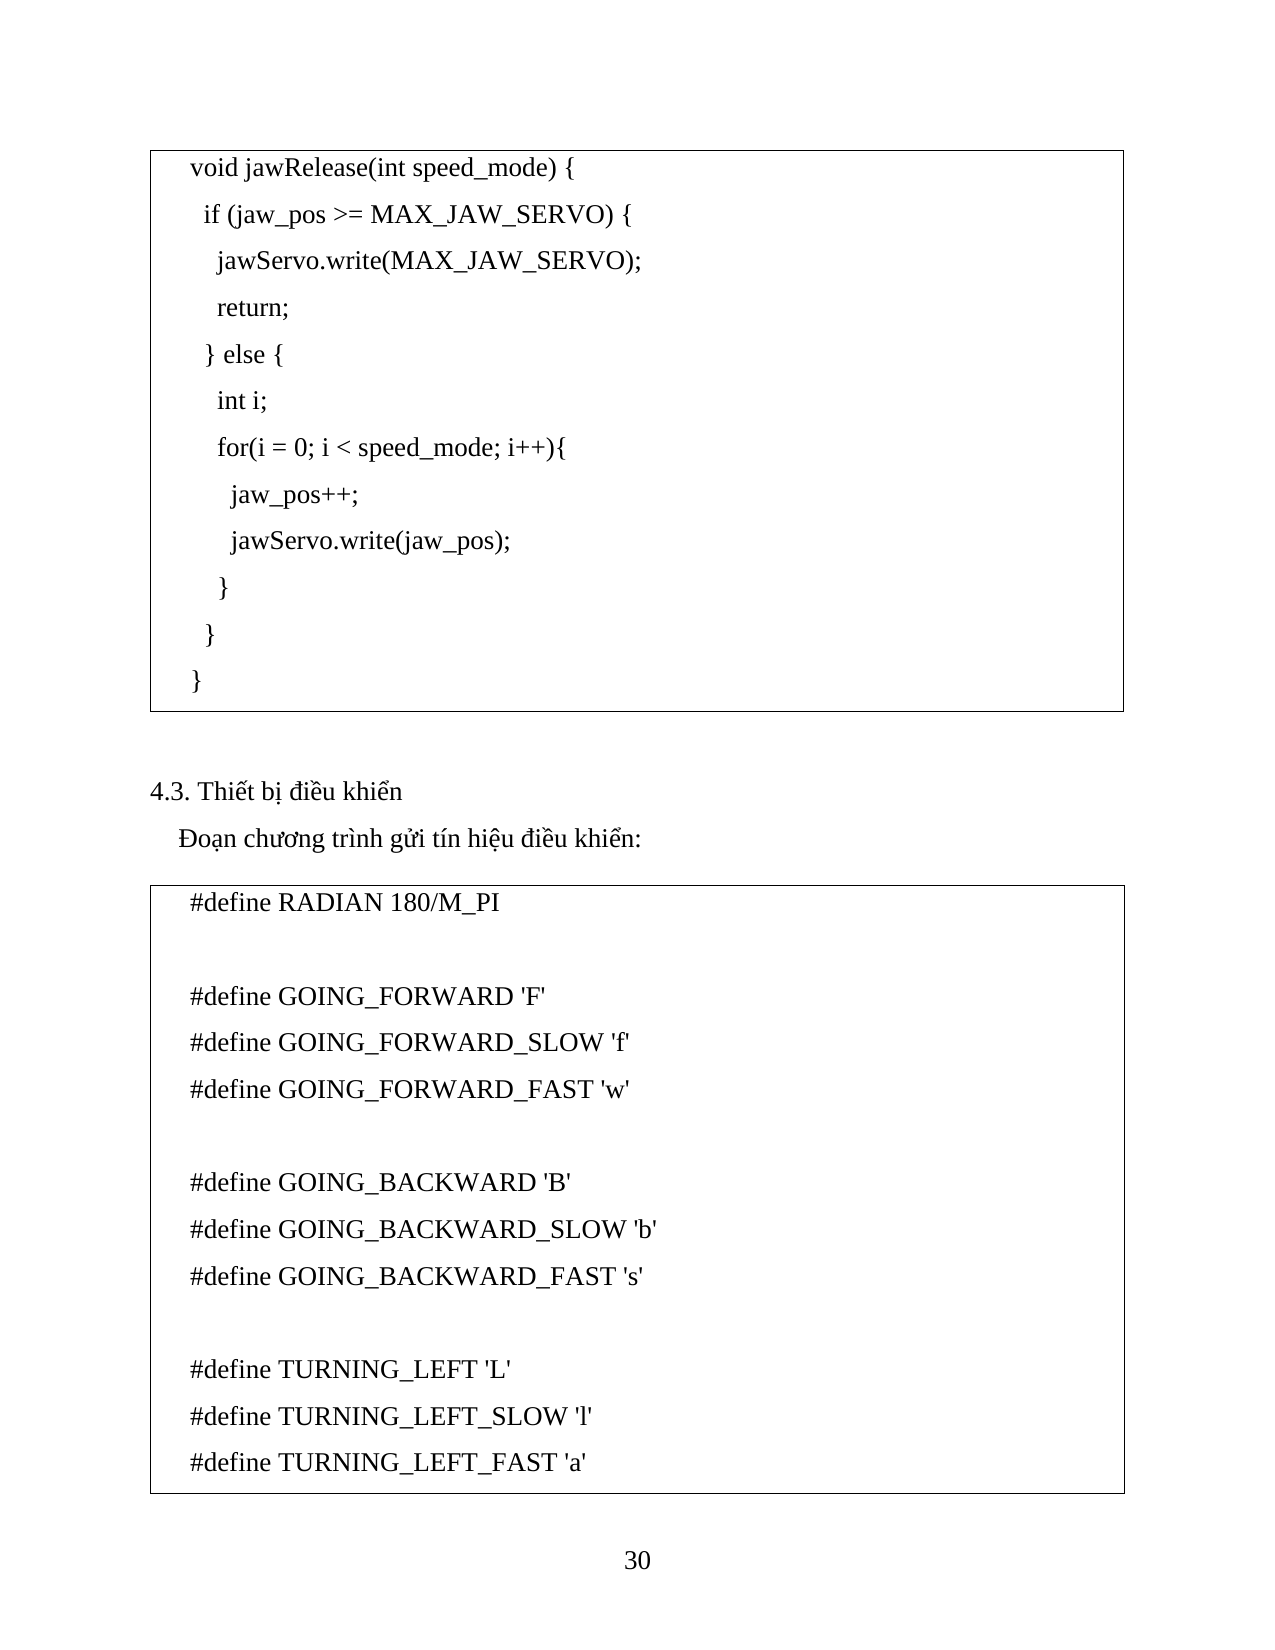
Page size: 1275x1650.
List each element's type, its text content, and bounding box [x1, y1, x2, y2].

text Đoạn chương trình gửi tín hiệu điều khiển: [150, 822, 1125, 853]
subtitle 4.3. Thiết bị điều khiển [150, 775, 1125, 807]
